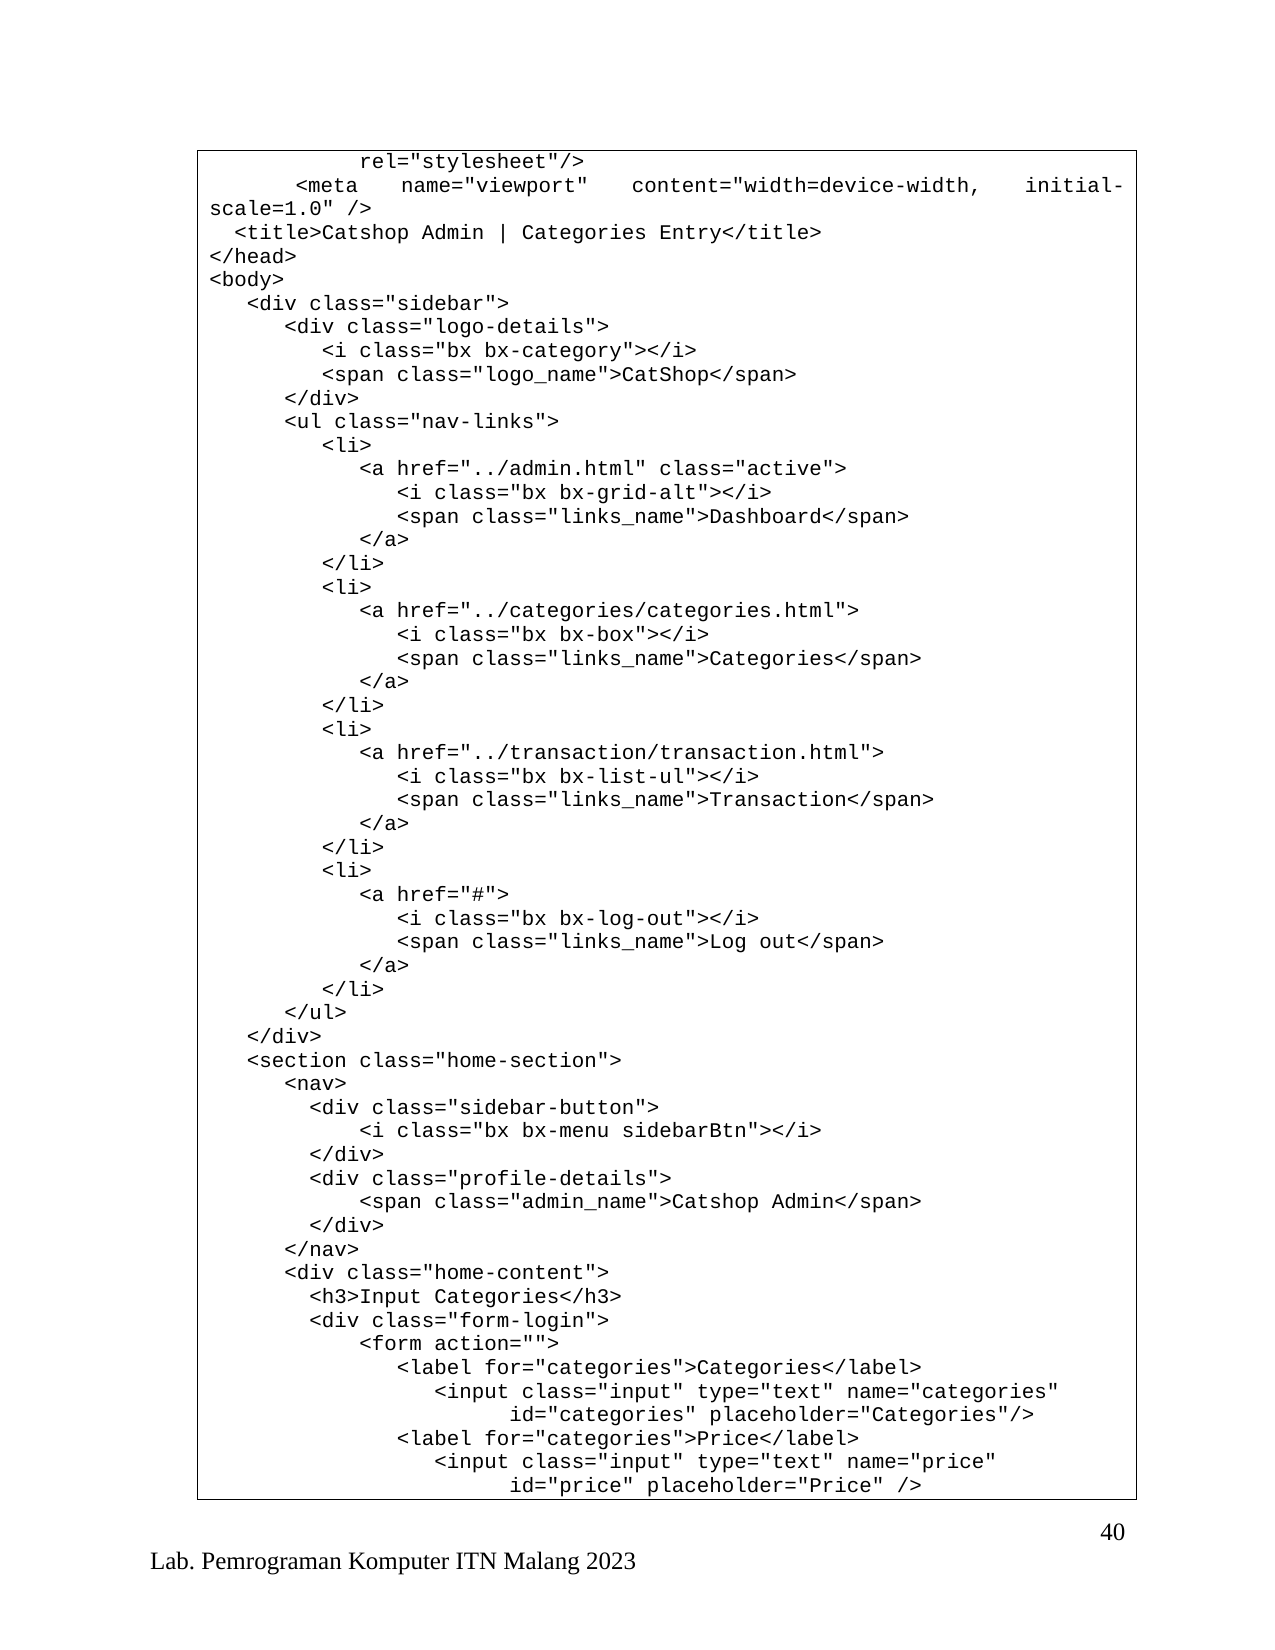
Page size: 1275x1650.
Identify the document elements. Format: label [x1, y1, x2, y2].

table_header [198, 151, 1136, 1499]
